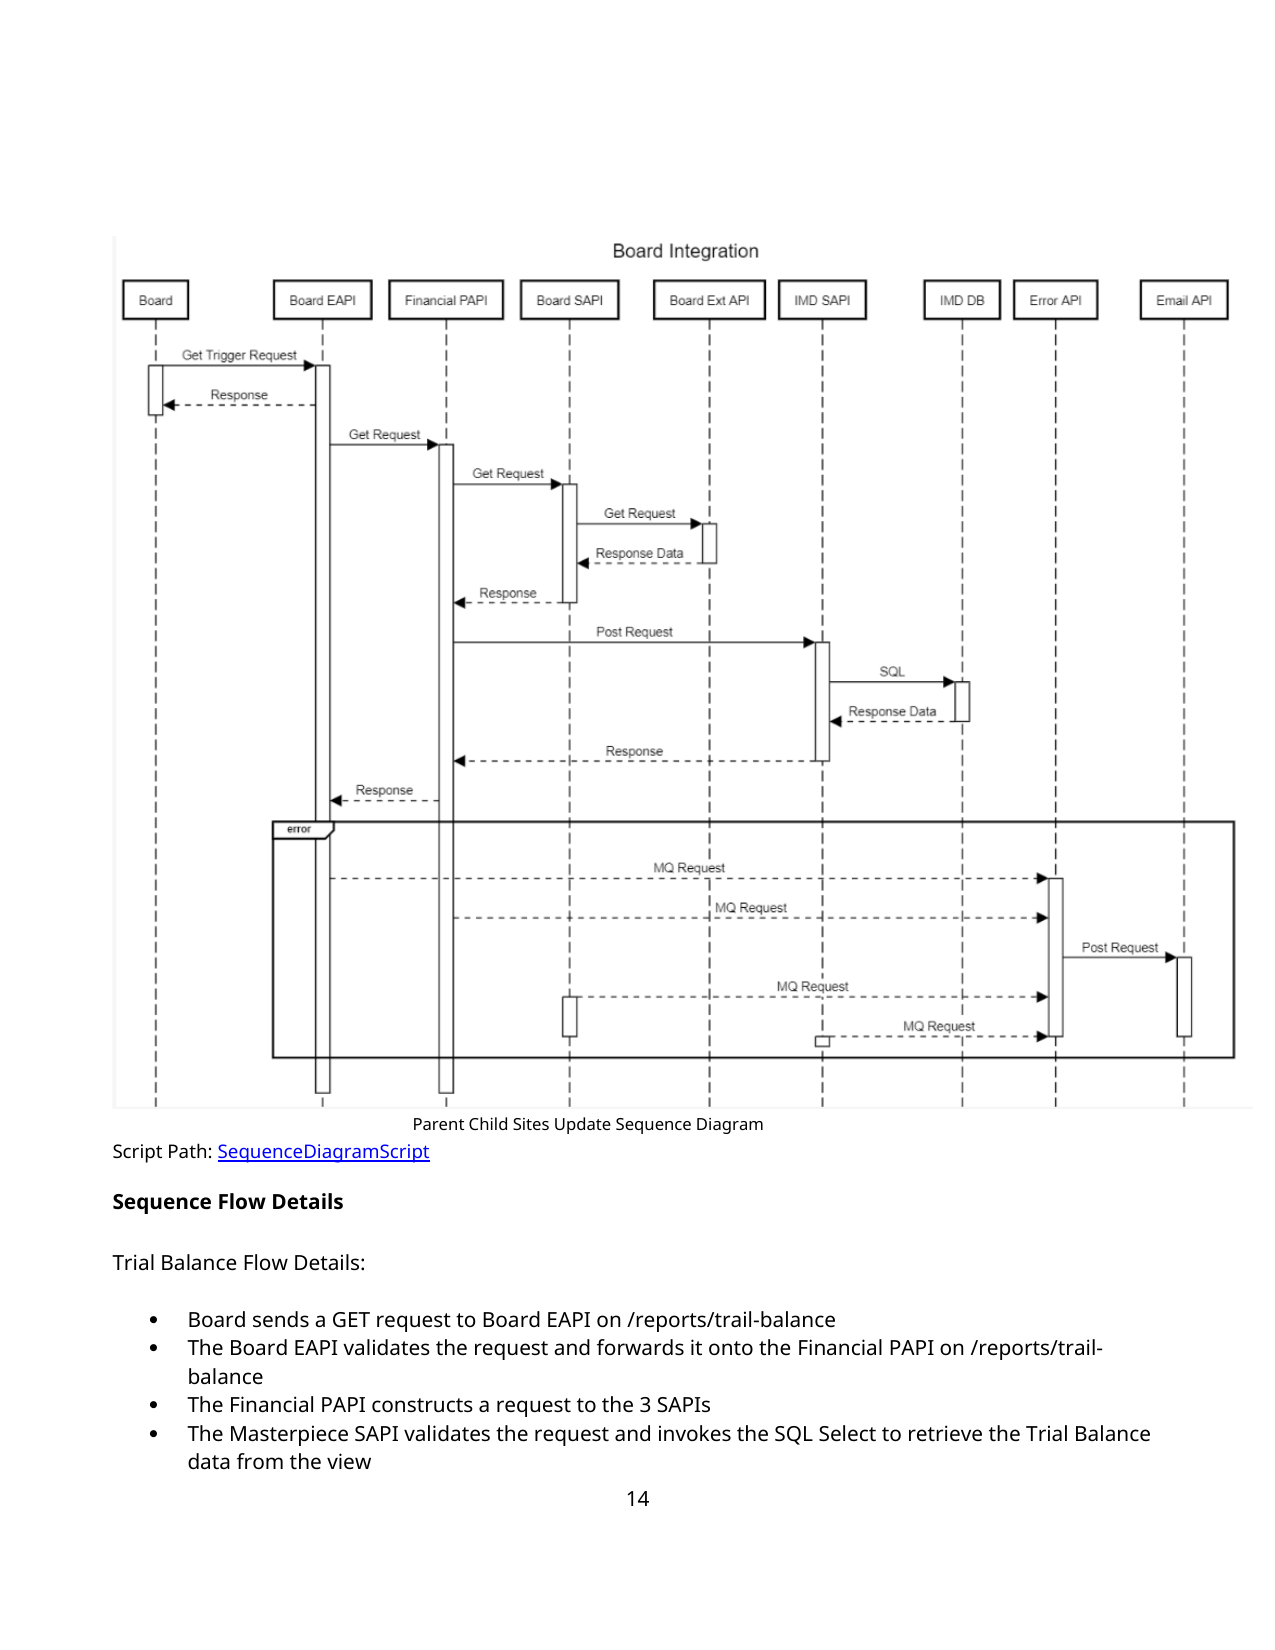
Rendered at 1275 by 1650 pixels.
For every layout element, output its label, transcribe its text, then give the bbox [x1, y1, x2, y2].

list The Masterpiece SAPI validates the request and invokes the SQL Select to retrieve the Trial Balance data from the view [150, 1419, 1163, 1476]
list Board sends a GET request to Board EAPI on /reports/trail-balance [150, 1305, 1163, 1333]
picture [112, 236, 1253, 1109]
text Trial Balance Flow Details: [112, 1248, 1163, 1277]
list The Board EAPI validates the request and forwards it onto the Financial PAPI on /reports/trail-balance [150, 1333, 1163, 1390]
list The Financial PAPI constructs a request to the 3 SAPIs [150, 1390, 1163, 1419]
text Script Path: SequenceDiagramScript [112, 1138, 1163, 1164]
text Sequence Flow Details [112, 1187, 1163, 1216]
text Parent Child Sites Update Sequence Diagram [112, 1112, 1163, 1135]
